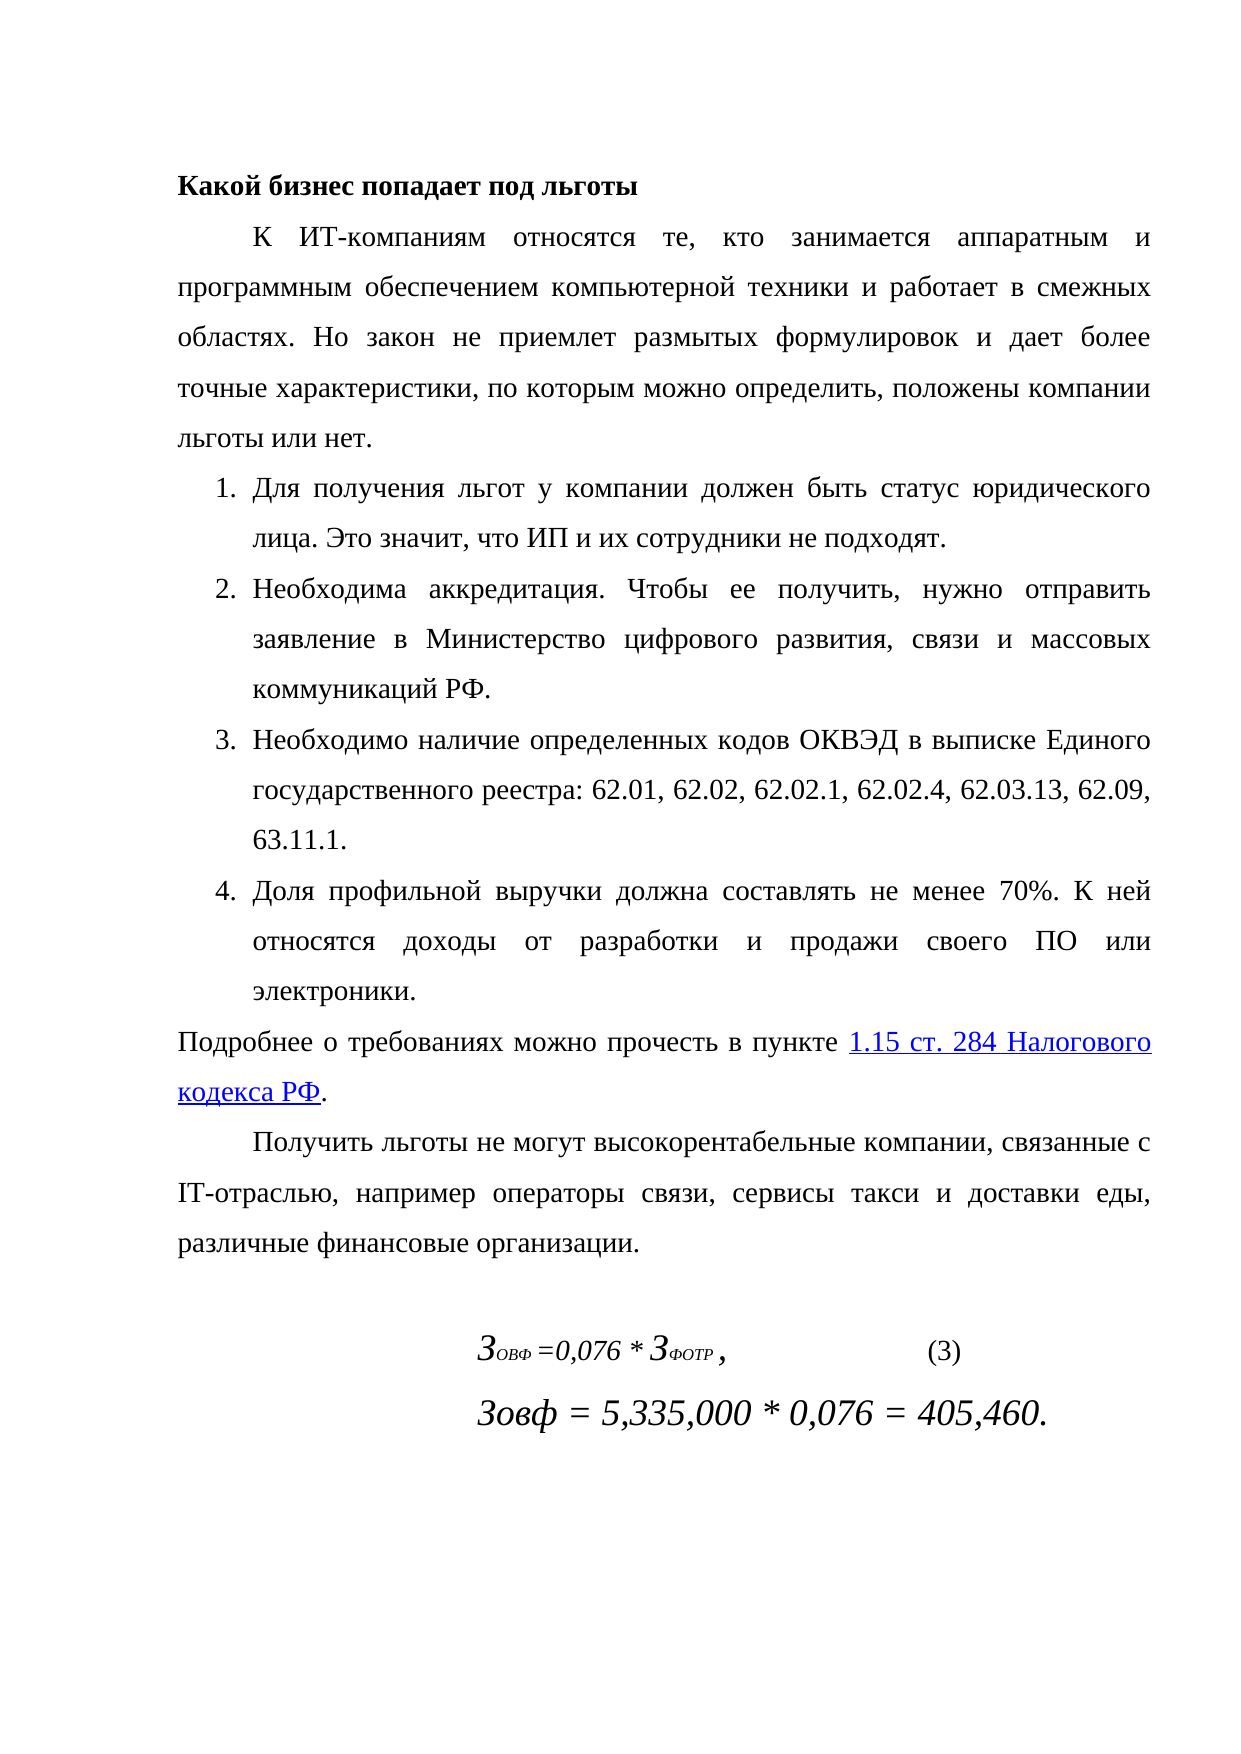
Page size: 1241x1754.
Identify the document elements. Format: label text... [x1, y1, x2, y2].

list Необходимо наличие определенных кодов ОКВЭД в выписке Единого государственного реестра: 62.01, 62.02, 62.02.1, 62.02.4, 62.03.13, 62.09, 63.11.1. [215, 722, 1152, 856]
list Необходима аккредитация. Чтобы ее получить, нужно отправить заявление в Министерство цифрового развития, связи и массовых коммуникаций РФ. [215, 571, 1152, 705]
text Получить льготы не могут высокорентабельные компании, связанные с IT-отраслью, например операторы связи, сервисы такси и доставки еды, различные финансовые организации. [177, 1124, 1152, 1258]
text К ИТ-компаниям относятся те, кто занимается аппаратным и программным обеспечением компьютерной техники и работает в смежных областях. Но закон не приемлет размытых формулировок и дает более точные характеристики, по которым можно определить, положены компании льготы или нет. [177, 219, 1152, 453]
list Для получения льгот у компании должен быть статус юридического лица. Это значит, что ИП и их сотрудники не подходят. [215, 470, 1152, 554]
list Доля профильной выручки должна составлять не менее 70%. К ней относятся доходы от разработки и продажи своего ПО или электроники. [215, 873, 1152, 1007]
text ЗОВФ =0,076 * ЗФОТР , (3) [177, 1326, 1152, 1369]
text Зовф = 5,335,000 * 0,076 = 405,460. [177, 1390, 1152, 1433]
text Какой бизнес попадает под льготы [177, 168, 1152, 202]
text Подробнее о требованиях можно прочесть в пункте 1.15 ст. 284 Налогового кодекса РФ. [177, 1024, 1152, 1108]
